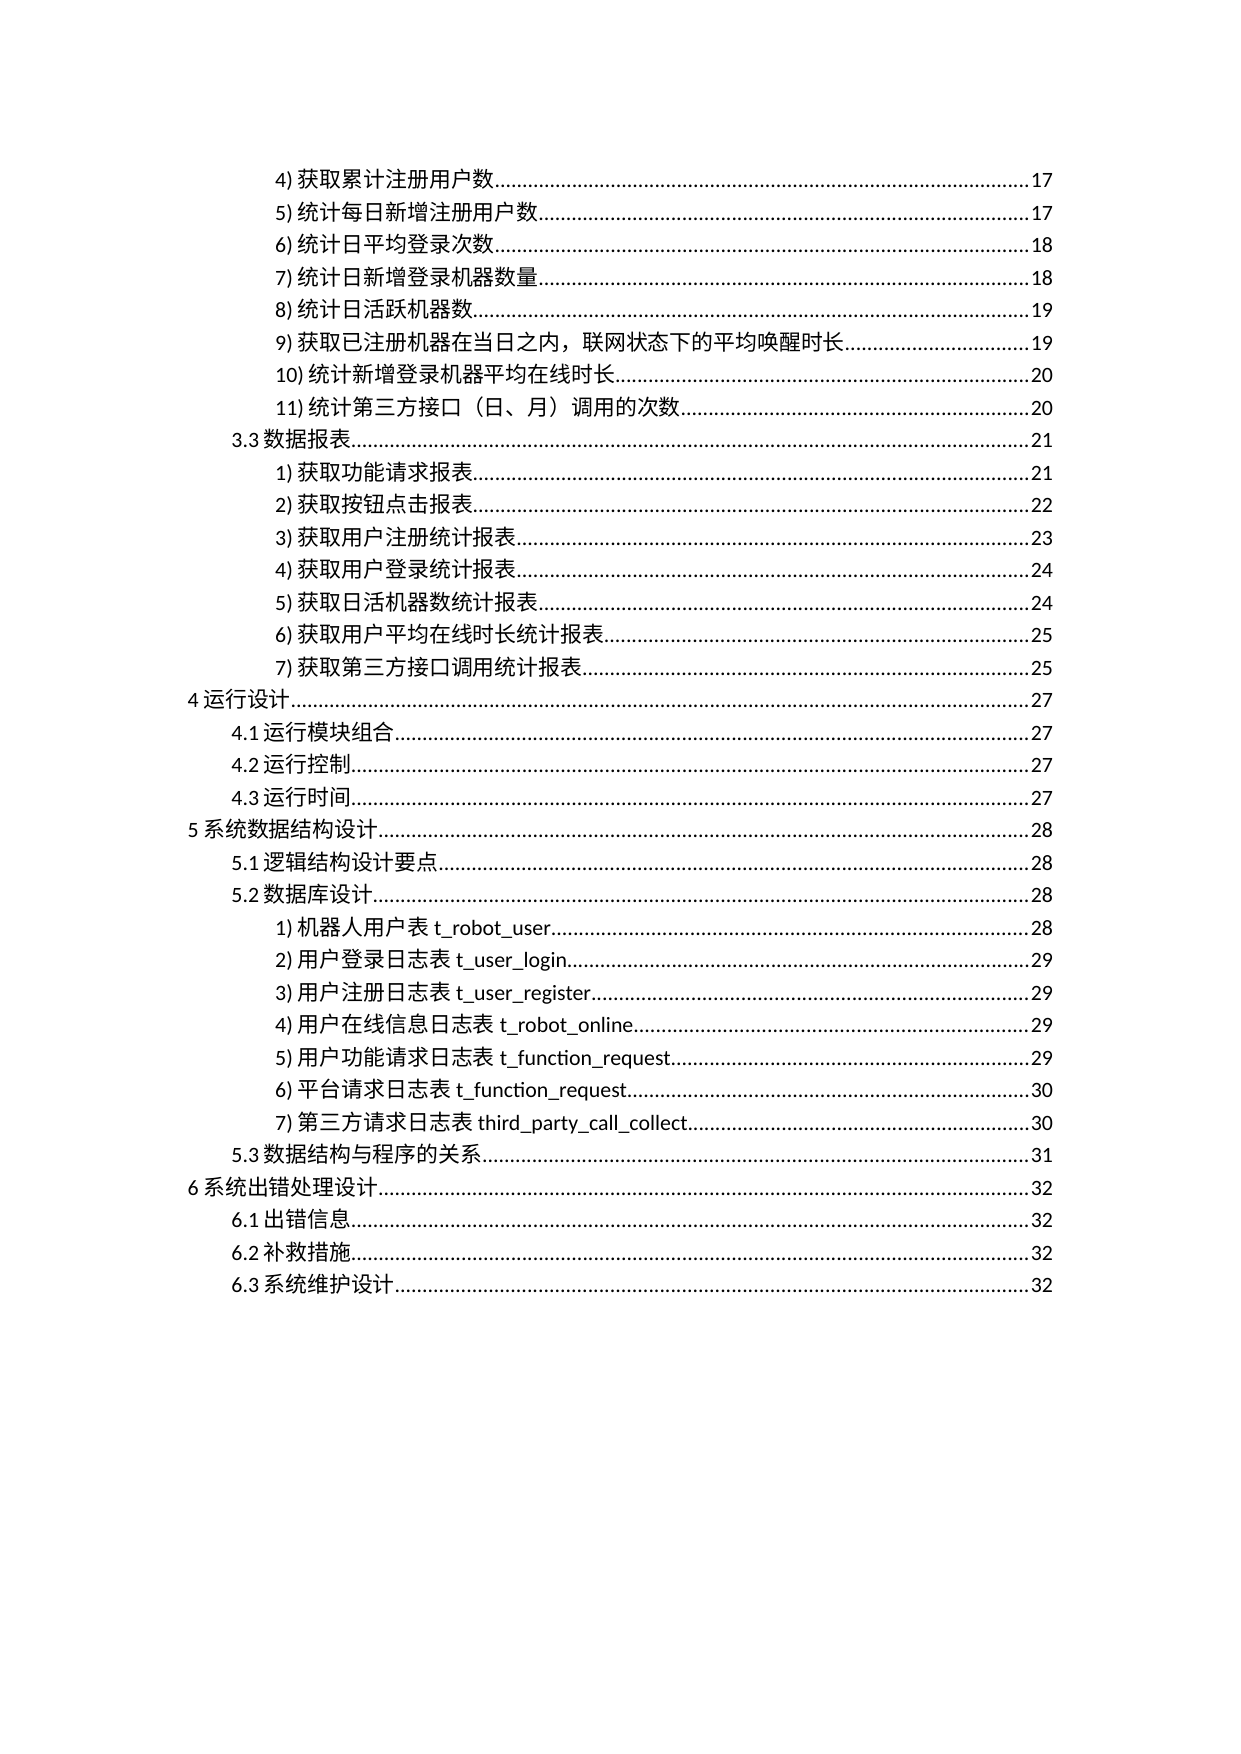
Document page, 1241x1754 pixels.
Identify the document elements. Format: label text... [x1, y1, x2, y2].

text 4) 获取累计注册用户数 17 [275, 162, 1053, 194]
text 4) 获取用户登录统计报表 24 [275, 552, 1053, 584]
text 1) 机器人用户表 t_robot_user 28 [275, 909, 1053, 942]
text 6) 统计日平均登录次数 18 [275, 227, 1053, 259]
text 6) 获取用户平均在线时长统计报表 25 [275, 617, 1053, 649]
text 6.2补救措施 32 [231, 1234, 1053, 1267]
text 3) 获取用户注册统计报表 23 [275, 519, 1053, 552]
text 7) 统计日新增登录机器数量 18 [275, 259, 1053, 292]
text 2) 获取按钮点击报表 22 [275, 487, 1053, 519]
text 3) 用户注册日志表 t_user_register 29 [275, 974, 1053, 1007]
text 7) 第三方请求日志表 third_party_call_collect 30 [275, 1104, 1053, 1137]
text 6.1出错信息 32 [231, 1202, 1053, 1234]
text 6.3系统维护设计 32 [231, 1267, 1053, 1299]
text 9) 获取已注册机器在当日之内，联网状态下的平均唤醒时长 19 [275, 324, 1053, 357]
text 5.1逻辑结构设计要点 28 [231, 844, 1053, 877]
text 5) 用户功能请求日志表 t_function_request 29 [275, 1039, 1053, 1072]
text 11) 统计第三方接口（日、月）调用的次数 20 [275, 389, 1053, 422]
text 5) 获取日活机器数统计报表 24 [275, 584, 1053, 617]
text 2) 用户登录日志表 t_user_login 29 [275, 942, 1053, 974]
text 1) 获取功能请求报表 21 [275, 454, 1053, 487]
text 6系统出错处理设计 32 [187, 1169, 1053, 1202]
text 5.2数据库设计 28 [231, 877, 1053, 909]
text 3.3数据报表 21 [231, 422, 1053, 454]
text 5系统数据结构设计 28 [187, 812, 1053, 844]
text 4.3运行时间 27 [231, 779, 1053, 812]
text 7) 获取第三方接口调用统计报表 25 [275, 649, 1053, 682]
text 10) 统计新增登录机器平均在线时长 20 [275, 357, 1053, 389]
text 6) 平台请求日志表 t_function_request 30 [275, 1072, 1053, 1104]
text 4.1运行模块组合 27 [231, 714, 1053, 747]
text 8) 统计日活跃机器数 19 [275, 292, 1053, 324]
text 5) 统计每日新增注册用户数 17 [275, 194, 1053, 227]
text 4) 用户在线信息日志表 t_robot_online 29 [275, 1007, 1053, 1039]
text 4.2运行控制 27 [231, 747, 1053, 779]
text 4运行设计 27 [187, 682, 1053, 714]
text 5.3数据结构与程序的关系 31 [231, 1137, 1053, 1169]
